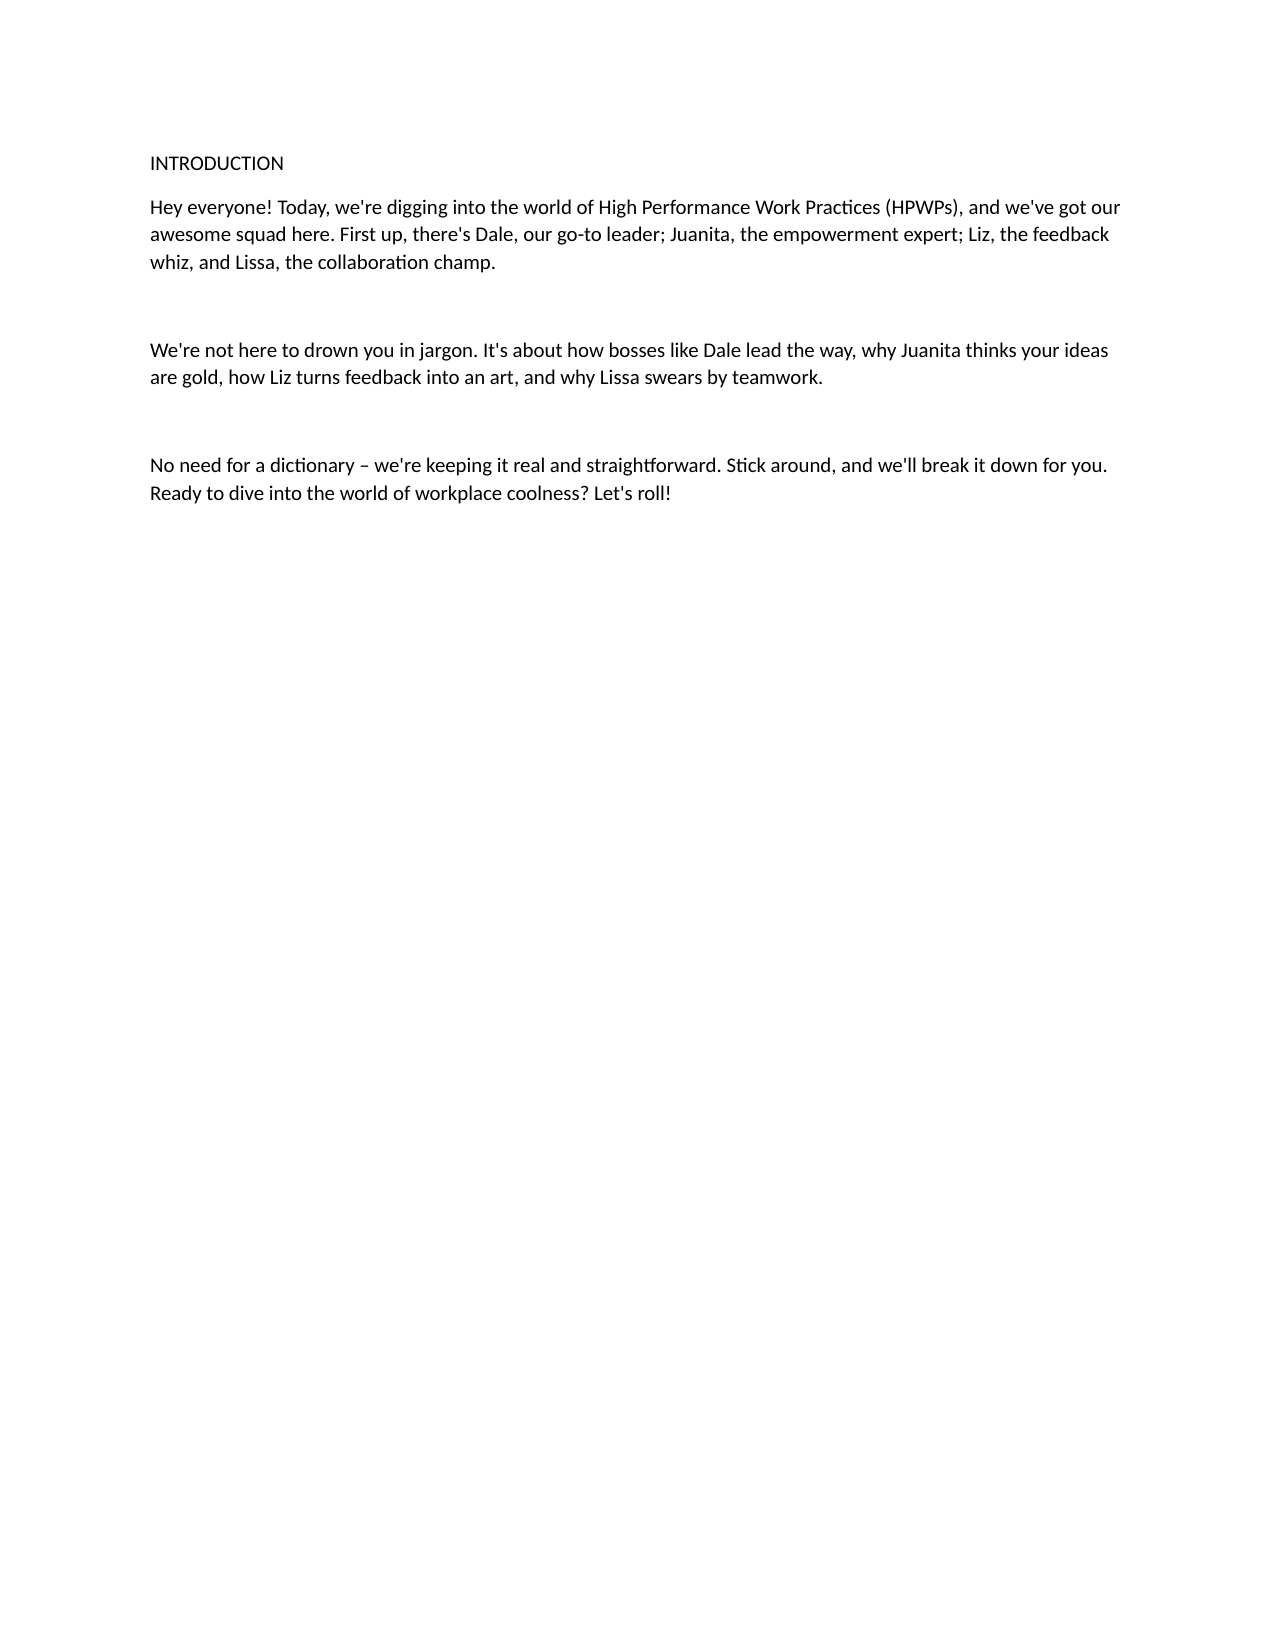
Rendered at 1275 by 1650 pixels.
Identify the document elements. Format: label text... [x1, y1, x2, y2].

text INTRODUCTION [150, 150, 1125, 175]
text No need for a dictionary – we're keeping it real and straightforward. Stick around, and we'll break it down for you. Ready to dive into the world of workplace coolness? Let's roll! [150, 452, 1125, 505]
text Hey everyone! Today, we're digging into the world of High Performance Work Practices (HPWPs), and we've got our awesome squad here. First up, there's Dale, our go-to leader; Juanita, the empowerment expert; Liz, the feedback whiz, and Lissa, the collaboration champ. [150, 194, 1125, 274]
text We're not here to drown you in jargon. It's about how bosses like Dale lead the way, why Juanita thinks your ideas are gold, how Liz turns feedback into an art, and why Lissa swears by teamwork. [150, 337, 1125, 390]
